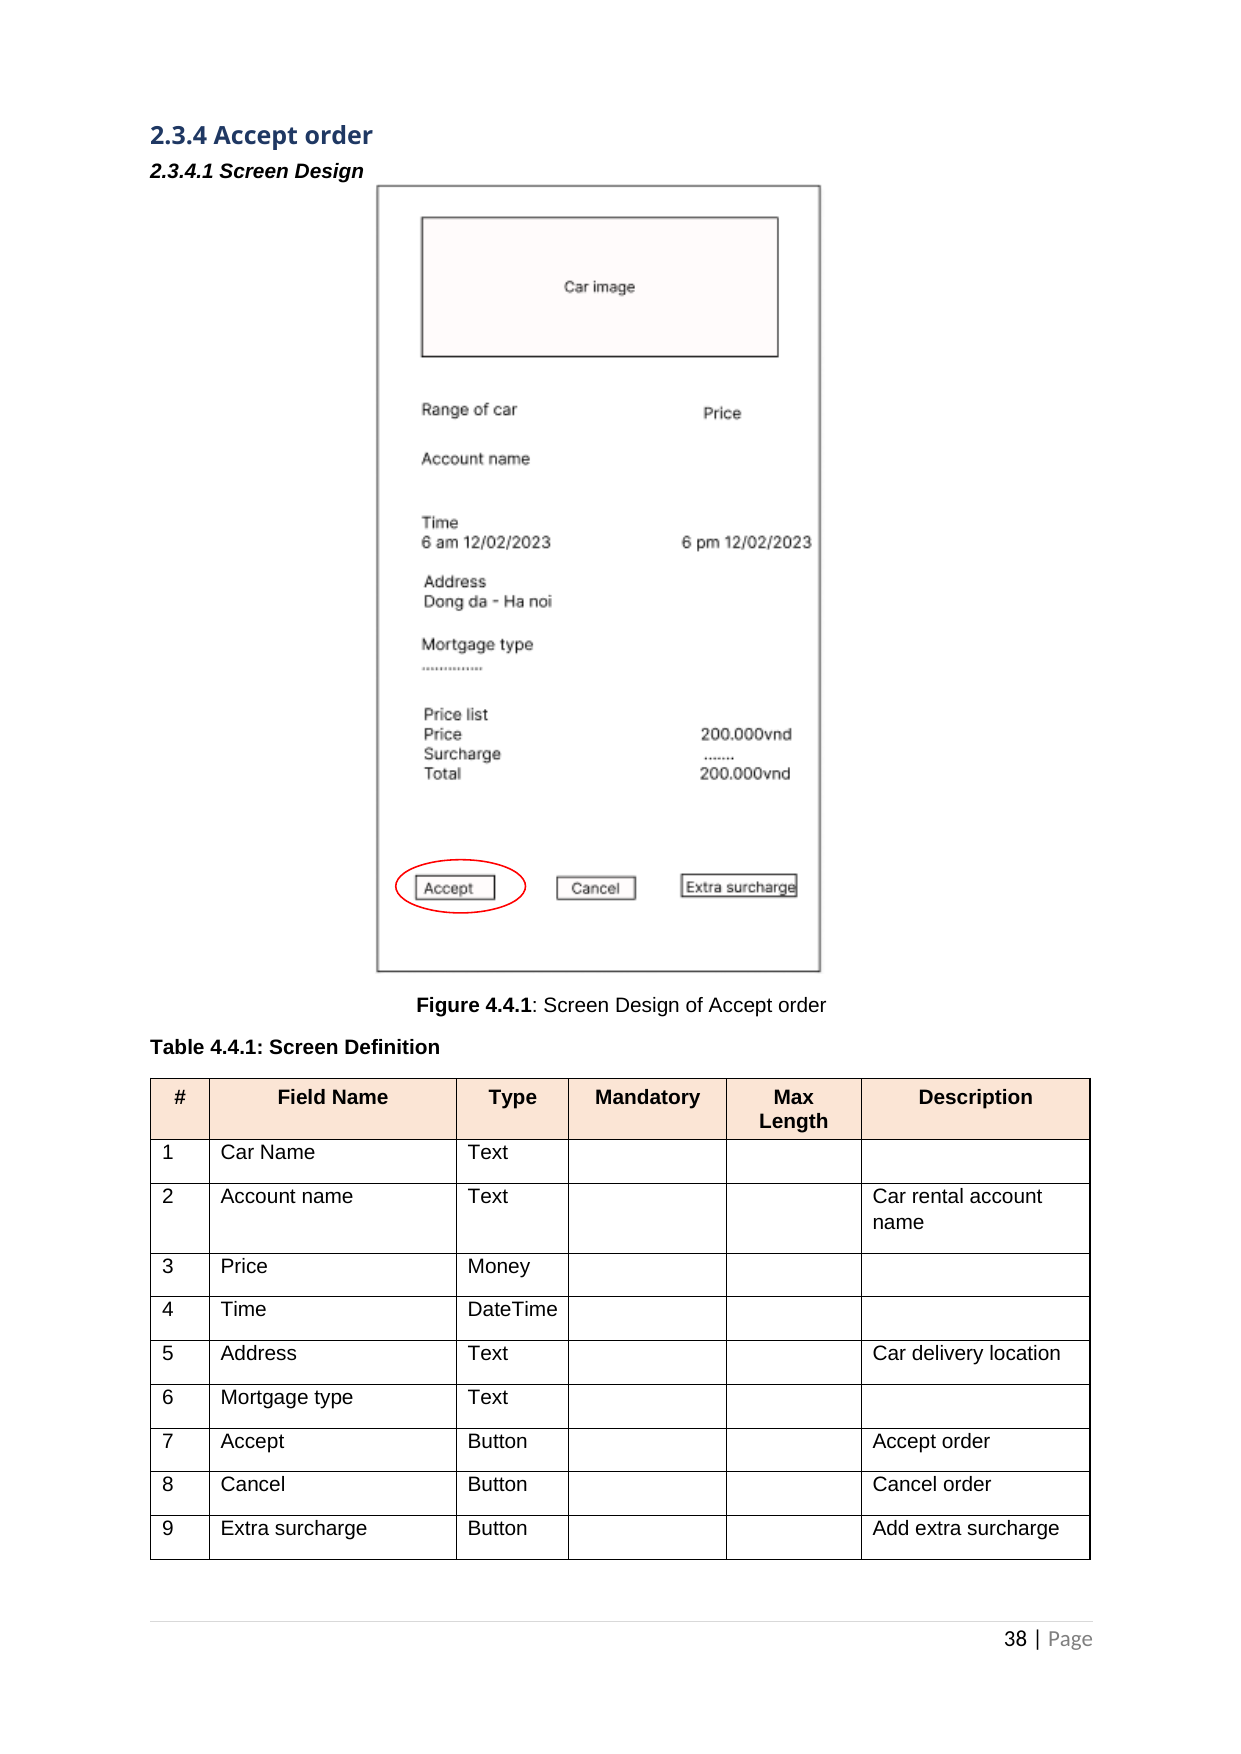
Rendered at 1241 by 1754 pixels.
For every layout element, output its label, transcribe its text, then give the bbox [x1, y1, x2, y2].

subtitle 2.3.4.1 Screen Design [150, 159, 1093, 183]
table_cell 5 [151, 1341, 209, 1384]
table_header Description [862, 1079, 1089, 1139]
table_cell 7 [151, 1429, 209, 1471]
table_cell [862, 1140, 1089, 1183]
table_cell 2 [151, 1184, 209, 1252]
table_cell [569, 1297, 726, 1340]
table_header Max Length [727, 1079, 861, 1139]
table_cell [727, 1184, 861, 1252]
table_cell Time [210, 1297, 456, 1340]
table_cell Car delivery location [862, 1341, 1089, 1384]
table_cell [727, 1429, 861, 1471]
table_cell 4 [151, 1297, 209, 1340]
table_cell [862, 1297, 1089, 1340]
table_header # [151, 1079, 209, 1139]
table_cell [727, 1472, 861, 1515]
table_cell 8 [151, 1472, 209, 1515]
table_cell Button [457, 1472, 568, 1515]
text Figure 4.4.1: Screen Design of Accept order [150, 993, 1093, 1017]
table_cell Address [210, 1341, 456, 1384]
table_header Field Name [210, 1079, 456, 1139]
table_cell 9 [151, 1516, 209, 1559]
table_cell [727, 1254, 861, 1296]
table_cell Cancel [210, 1472, 456, 1515]
table_cell [727, 1385, 861, 1427]
table_cell Account name [210, 1184, 456, 1252]
table_cell [569, 1385, 726, 1427]
table_cell DateTime [457, 1297, 568, 1340]
table_cell Button [457, 1429, 568, 1471]
text Table 4.4.1: Screen Definition [150, 1035, 1093, 1059]
table_cell Add extra surcharge [862, 1516, 1089, 1559]
table_cell Button [457, 1516, 568, 1559]
table_cell Accept order [862, 1429, 1089, 1471]
table_cell [569, 1341, 726, 1384]
table_cell [727, 1297, 861, 1340]
table_cell 1 [151, 1140, 209, 1183]
table_cell Text [457, 1140, 568, 1183]
table_cell [862, 1254, 1089, 1296]
picture [375, 184, 826, 974]
table_cell Money [457, 1254, 568, 1296]
table_cell [569, 1429, 726, 1471]
table_header Type [457, 1079, 568, 1139]
table_cell Accept [210, 1429, 456, 1471]
table_cell Car Name [210, 1140, 456, 1183]
subtitle 2.3.4 Accept order [150, 118, 1093, 152]
table_cell [569, 1472, 726, 1515]
table_cell Cancel order [862, 1472, 1089, 1515]
table_cell [569, 1140, 726, 1183]
table_cell [569, 1184, 726, 1252]
table_cell 3 [151, 1254, 209, 1296]
table_header Mandatory [569, 1079, 726, 1139]
table_cell Car rental account name [862, 1184, 1089, 1252]
table_cell [727, 1516, 861, 1559]
table_cell Extra surcharge [210, 1516, 456, 1559]
table_cell [727, 1140, 861, 1183]
table_cell 6 [151, 1385, 209, 1427]
table_cell [862, 1385, 1089, 1427]
table_cell Mortgage type [210, 1385, 456, 1427]
table_cell Text [457, 1385, 568, 1427]
table_cell [569, 1254, 726, 1296]
table_cell [569, 1516, 726, 1559]
table_cell [727, 1341, 861, 1384]
table_cell Text [457, 1184, 568, 1252]
table_cell Price [210, 1254, 456, 1296]
table_cell Text [457, 1341, 568, 1384]
